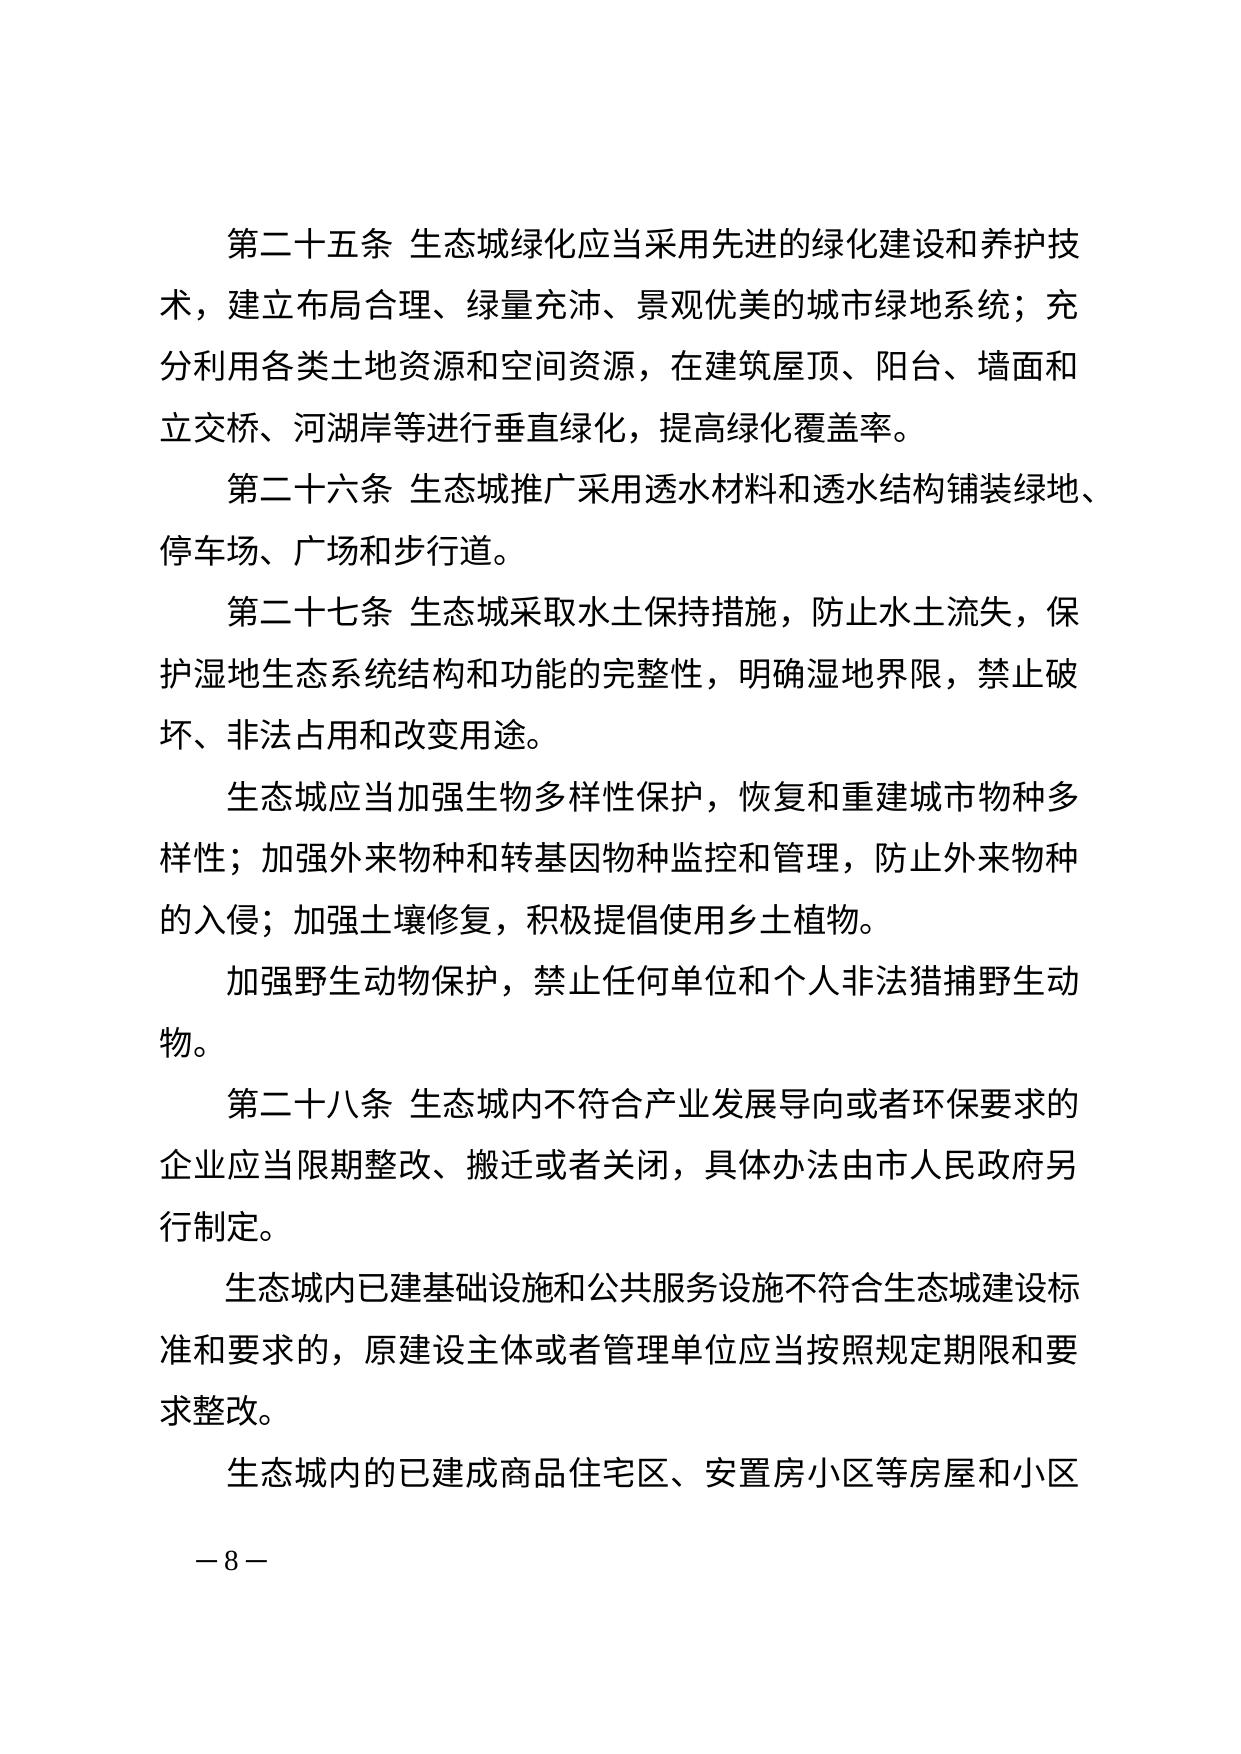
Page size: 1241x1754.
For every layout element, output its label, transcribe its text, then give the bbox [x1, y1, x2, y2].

text 加强野生动物保护，禁止任何单位和个人非法猎捕野生动物。 [159, 944, 1081, 1067]
text 生态城内已建基础设施和公共服务设施不符合生态城建设标准和要求的，原建设主体或者管理单位应当按照规定期限和要求整改。 [159, 1252, 1081, 1436]
text 第二十八条 生态城内不符合产业发展导向或者环保要求的企业应当限期整改、搬迁或者关闭，具体办法由市人民政府另行制定。 [159, 1067, 1081, 1252]
text 第二十五条 生态城绿化应当采用先进的绿化建设和养护技术，建立布局合理、绿量充沛、景观优美的城市绿地系统；充分利用各类土地资源和空间资源，在建筑屋顶、阳台、墙面和立交桥、河湖岸等进行垂直绿化，提高绿化覆盖率。 [159, 207, 1081, 453]
text 第二十七条 生态城采取水土保持措施，防止水土流失，保护湿地生态系统结构和功能的完整性，明确湿地界限，禁止破坏、非法占用和改变用途。 [159, 576, 1081, 760]
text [159, 1436, 1081, 1497]
text 生态城应当加强生物多样性保护，恢复和重建城市物种多样性；加强外来物种和转基因物种监控和管理，防止外来物种的入侵；加强土壤修复，积极提倡使用乡土植物。 [159, 760, 1081, 944]
text 第二十六条 生态城推广采用透水材料和透水结构铺装绿地、停车场、广场和步行道。 [159, 453, 1081, 576]
